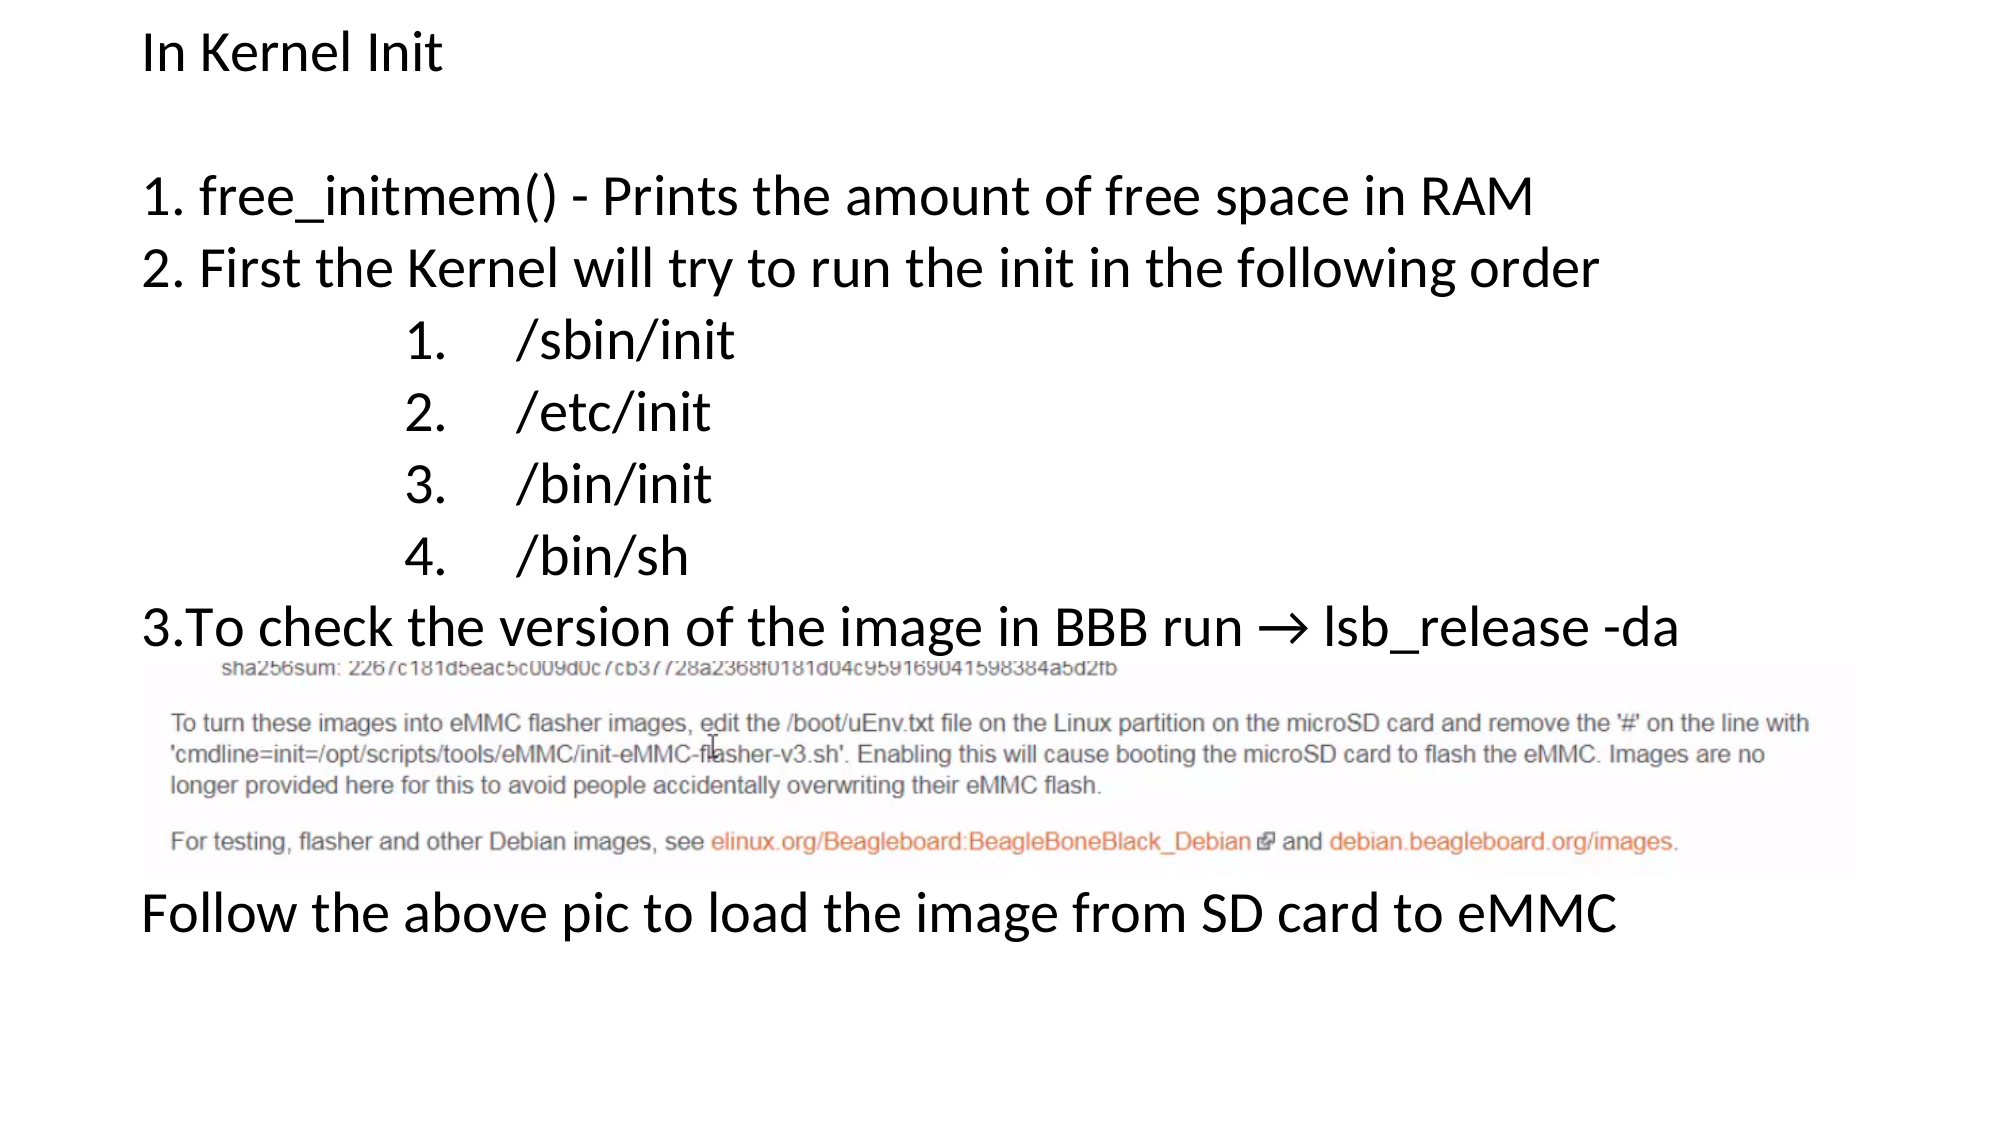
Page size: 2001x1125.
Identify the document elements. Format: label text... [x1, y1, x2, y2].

picture [141, 661, 1859, 875]
text 2. First the Kernel will try to run the init in the following order [142, 231, 1858, 302]
text 3.To check the version of the image in BBB run → lsb_release -da [142, 590, 1858, 661]
text 1. free_initmem() - Prints the amount of free space in RAM [142, 159, 1858, 230]
list /bin/init [404, 446, 1858, 518]
text In Kernel Init [142, 15, 1858, 86]
list /bin/sh [404, 518, 1858, 589]
list /etc/init [404, 374, 1858, 446]
text Follow the above pic to load the image from SD card to eMMC [142, 875, 1858, 947]
list /sbin/init [404, 303, 1858, 374]
